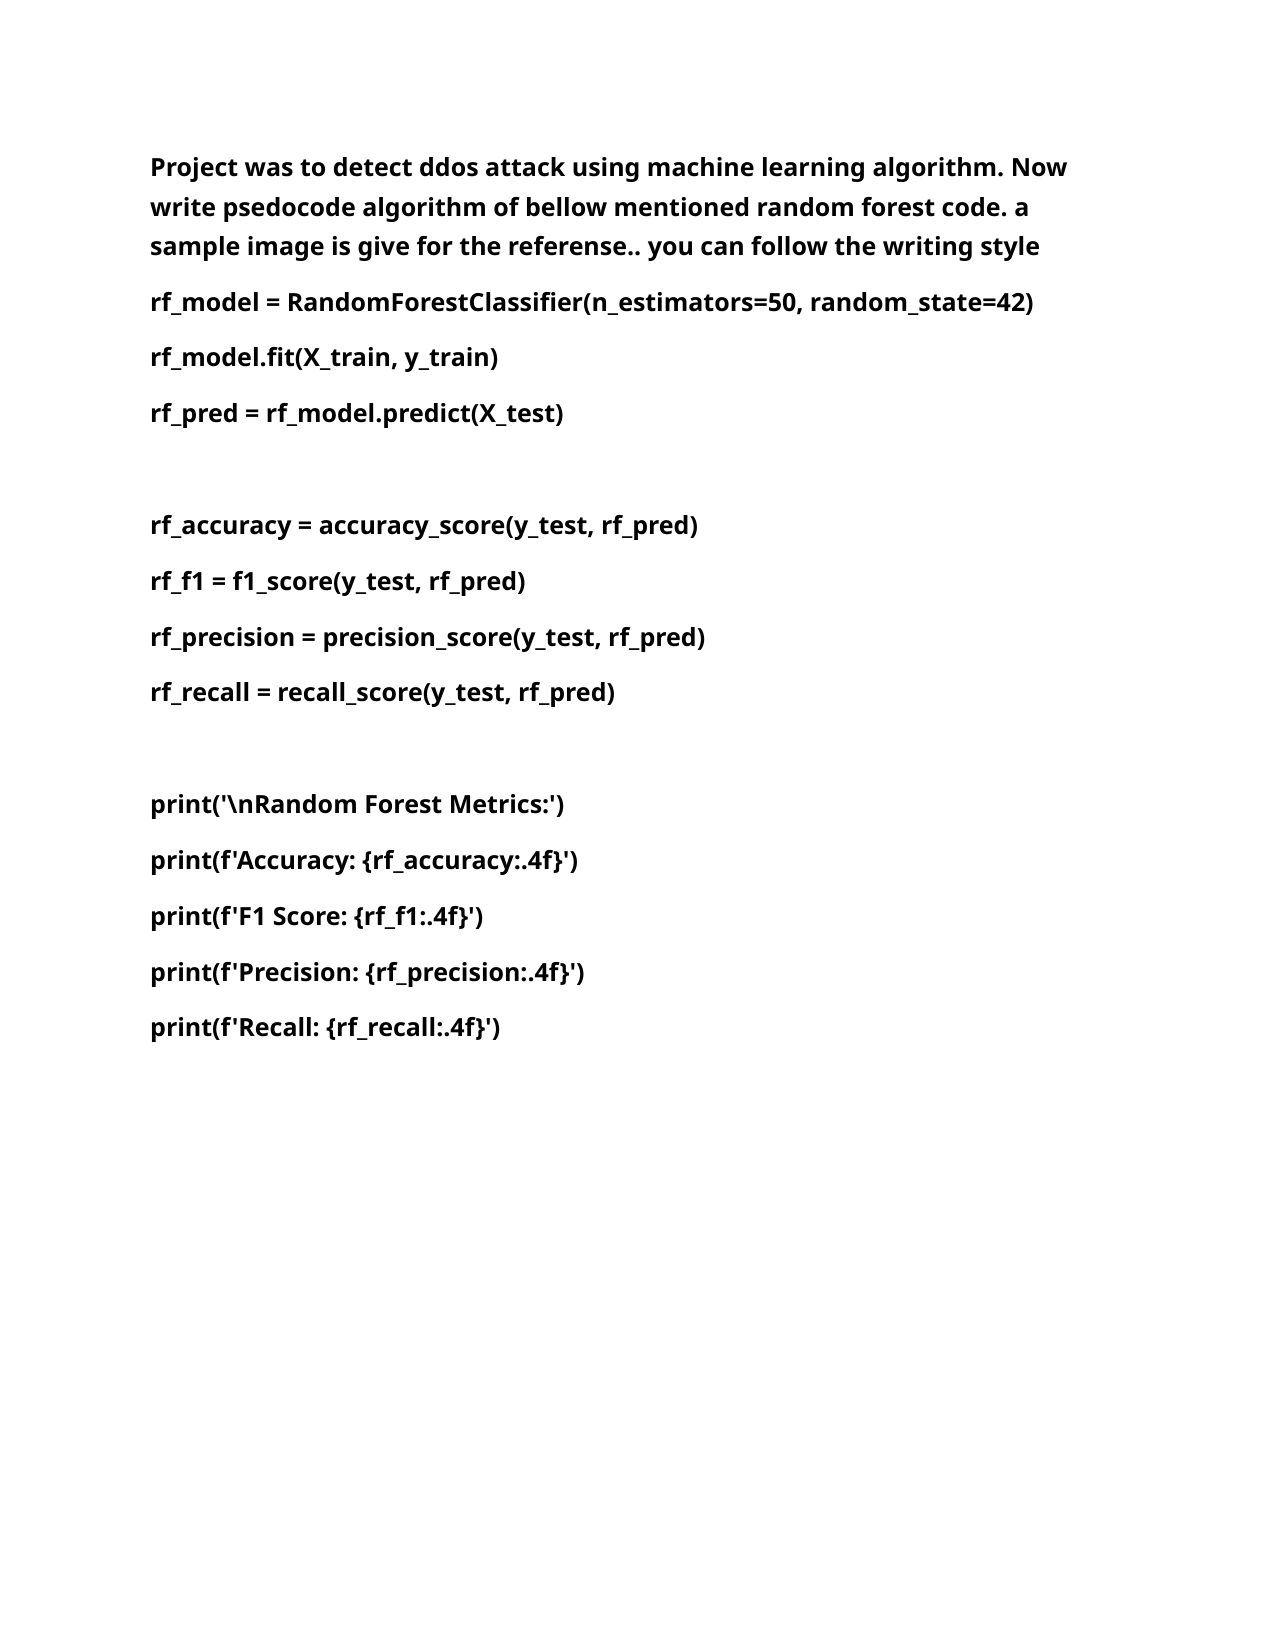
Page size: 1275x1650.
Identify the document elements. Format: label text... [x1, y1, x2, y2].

text rf_f1 = f1_score(y_test, rf_pred) [150, 563, 1125, 597]
text rf_recall = recall_score(y_test, rf_pred) [150, 675, 1125, 709]
text print(f'Precision: {rf_precision:.4f}') [150, 954, 1125, 988]
text print(f'Accuracy: {rf_accuracy:.4f}') [150, 842, 1125, 877]
text print(f'F1 Score: {rf_f1:.4f}') [150, 898, 1125, 932]
text rf_model = RandomForestClassifier(n_estimators=50, random_state=42) [150, 284, 1125, 318]
text rf_model.fit(X_train, y_train) [150, 340, 1125, 374]
text rf_pred = rf_model.predict(X_test) [150, 396, 1125, 430]
text rf_accuracy = accuracy_score(y_test, rf_pred) [150, 507, 1125, 542]
text print('\nRandom Forest Metrics:') [150, 787, 1125, 821]
text rf_precision = precision_score(y_test, rf_pred) [150, 619, 1125, 653]
text Project was to detect ddos attack using machine learning algorithm. Now write psedocode algorithm of bellow mentioned random forest code. a sample image is give for the referense.. you can follow the writing style [150, 150, 1125, 262]
text print(f'Recall: {rf_recall:.4f}') [150, 1010, 1125, 1044]
